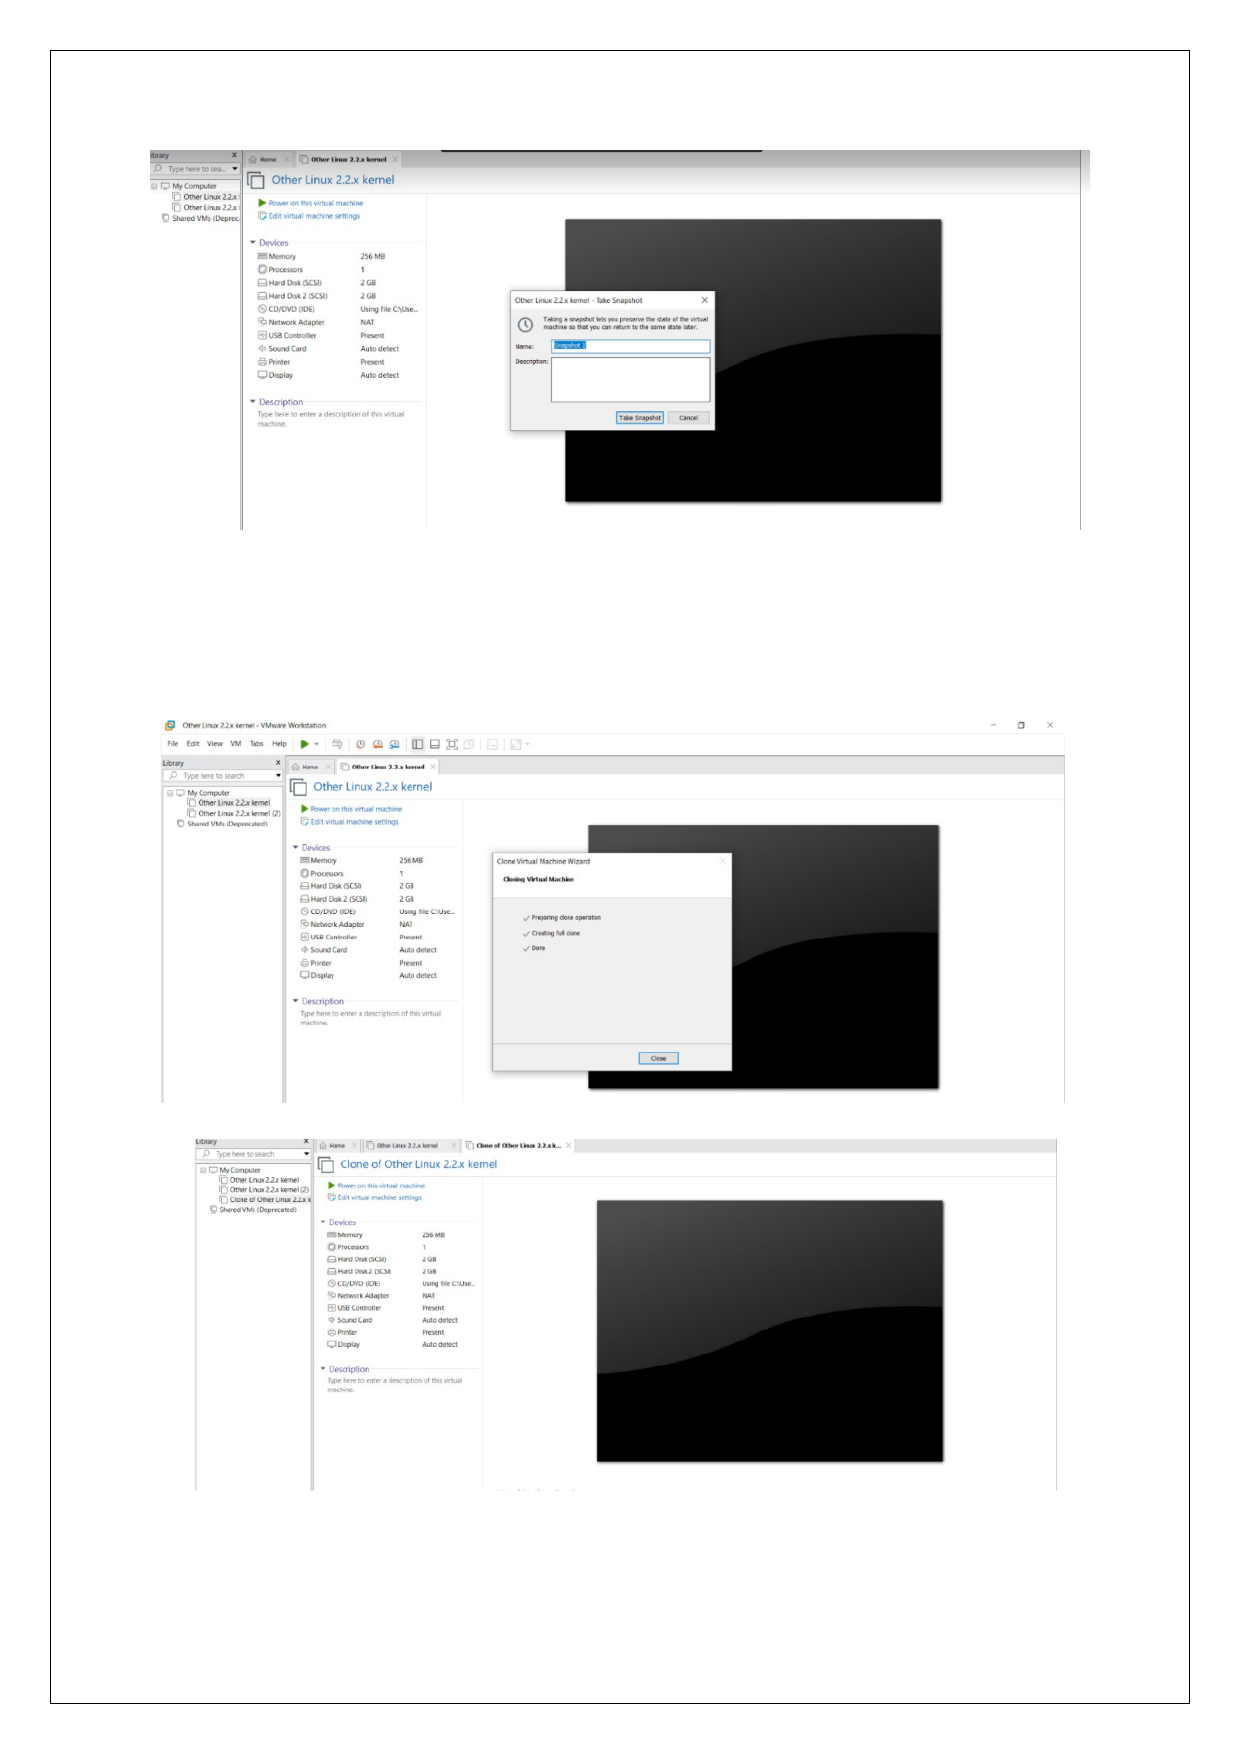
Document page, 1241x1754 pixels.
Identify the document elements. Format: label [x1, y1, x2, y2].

picture [150, 1127, 1091, 1521]
picture [150, 150, 1091, 619]
picture [150, 684, 1091, 1109]
